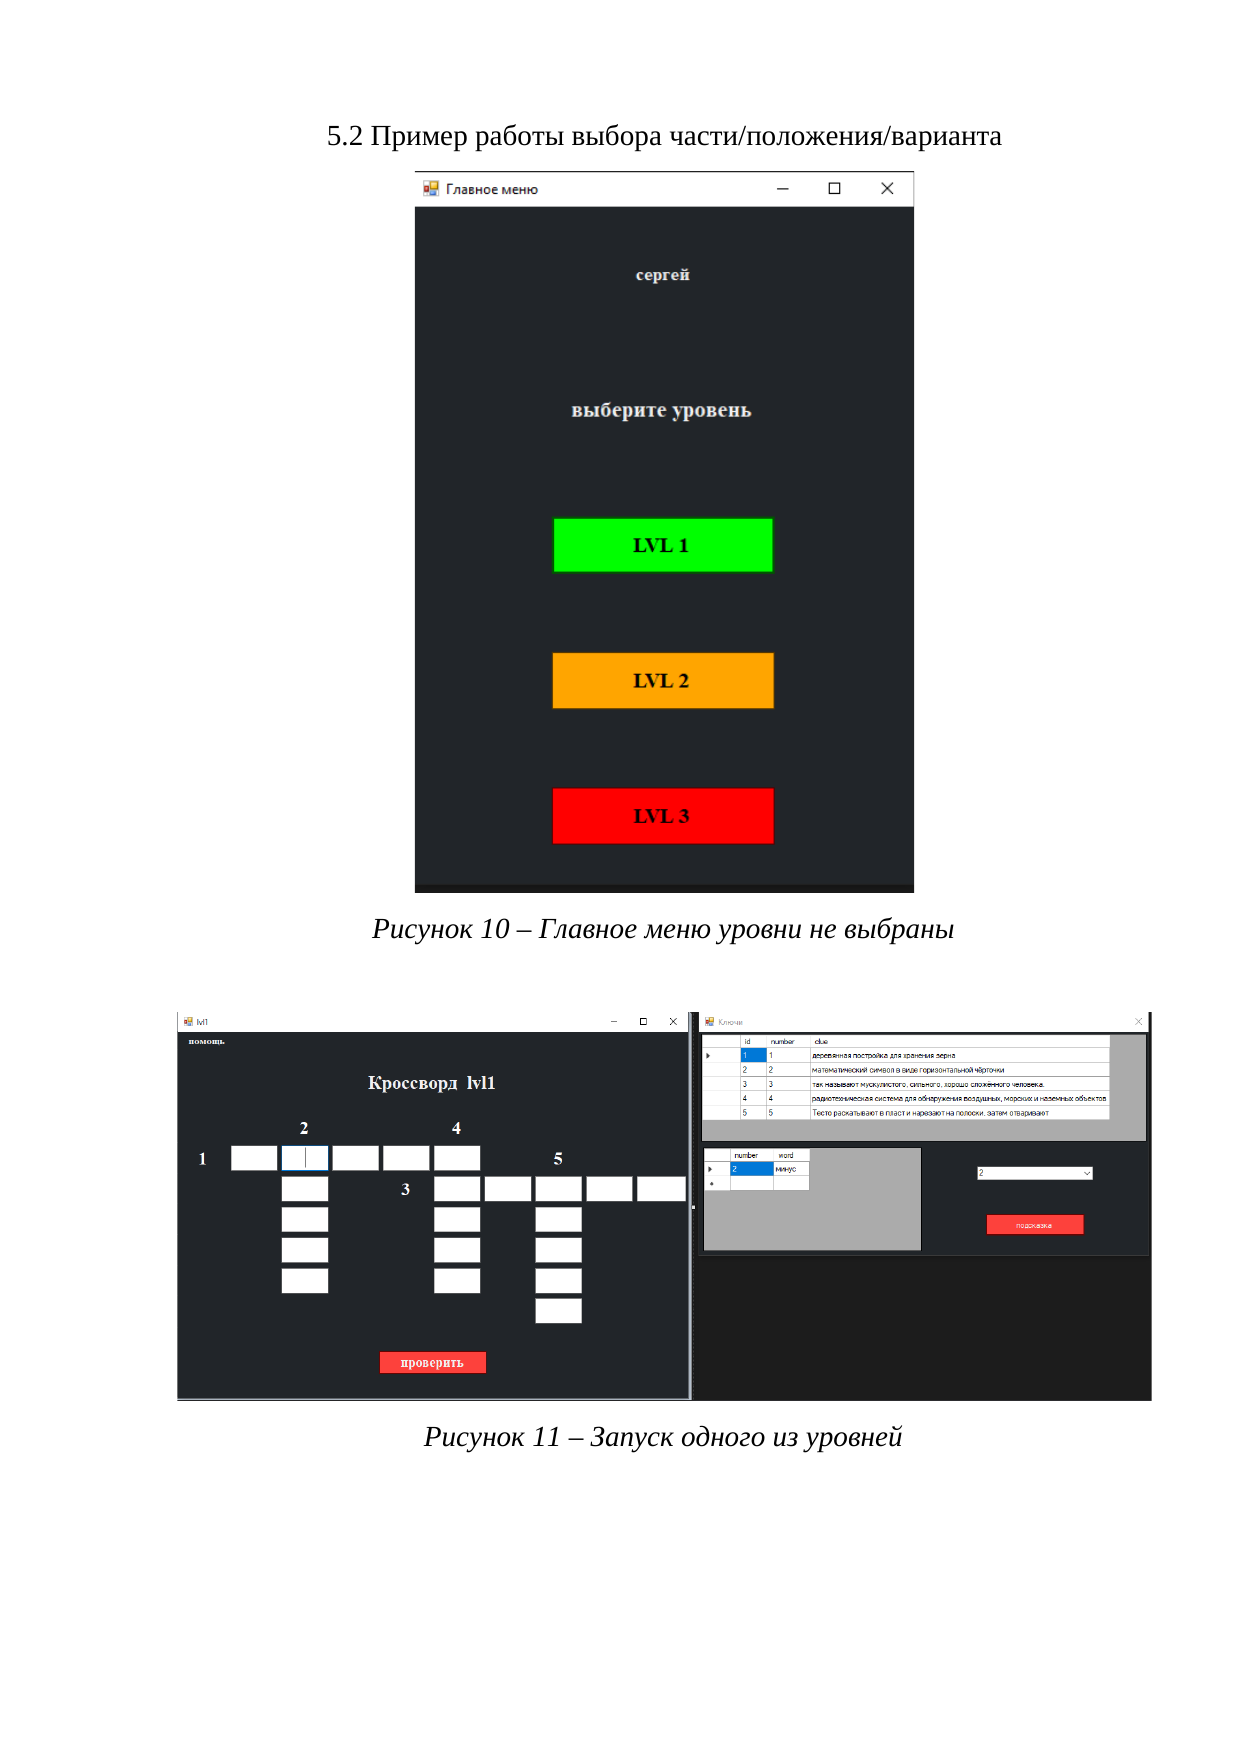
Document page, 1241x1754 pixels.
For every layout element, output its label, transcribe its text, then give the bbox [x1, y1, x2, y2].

text 5.2 Пример работы выбора части/положения/варианта [177, 118, 1152, 152]
text Рисунок 10 – Главное меню уровни не выбраны [177, 912, 1152, 945]
picture [414, 171, 915, 893]
text Рисунок 11 – Запуск одного из уровней [177, 1419, 1152, 1453]
picture [177, 1012, 1152, 1401]
